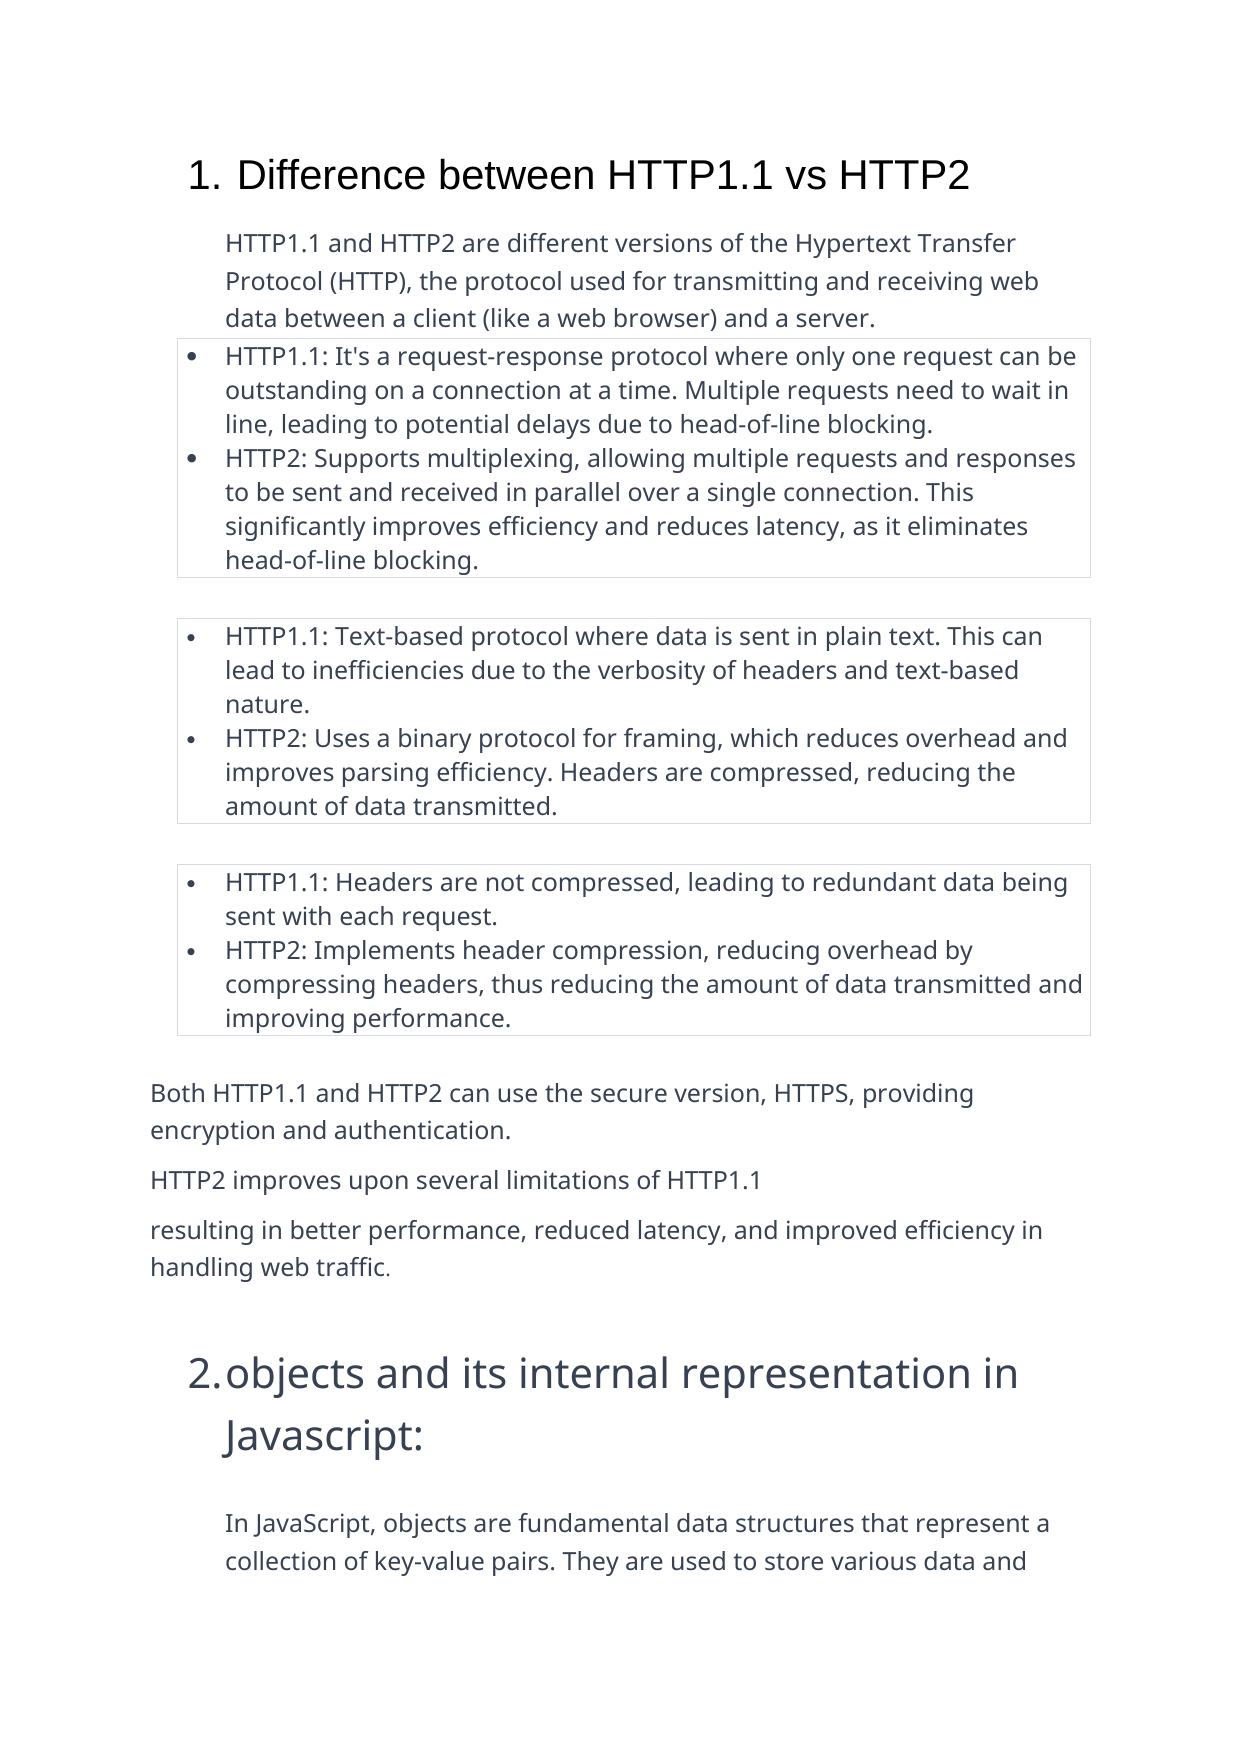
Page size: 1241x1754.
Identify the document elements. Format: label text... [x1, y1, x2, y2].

list HTTP1.1: Headers are not compressed, leading to redundant data being sent with each request. [178, 865, 1090, 932]
text resulting in better performance, reduced latency, and improved efficiency in handling web traffic. [150, 1213, 1090, 1284]
list HTTP2: Uses a binary protocol for framing, which reduces overhead and improves parsing efficiency. Headers are compressed, reducing the amount of data transmitted. [178, 720, 1090, 823]
list Difference between HTTP1.1 vs HTTP2 [187, 150, 1090, 198]
list HTTP2: Supports multiplexing, allowing multiple requests and responses to be sent and received in parallel over a single connection. This significantly improves efficiency and reduces latency, as it eliminates head-of-line blocking. [178, 440, 1090, 577]
list HTTP1.1: It's a request-response protocol where only one request can be outstanding on a connection at a time. Multiple requests need to wait in line, leading to potential delays due to head-of-line blocking. [178, 339, 1090, 440]
list HTTP1.1 and HTTP2 are different versions of the Hypertext Transfer Protocol (HTTP), the protocol used for transmitting and receiving web data between a client (like a web browser) and a server. [225, 226, 1090, 335]
text HTTP2 improves upon several limitations of HTTP1.1 [150, 1163, 1090, 1197]
list HTTP1.1: Text-based protocol where data is sent in plain text. This can lead to inefficiencies due to the verbosity of headers and text-based nature. [178, 619, 1090, 720]
list HTTP2: Implements header compression, reducing overhead by compressing headers, thus reducing the amount of data transmitted and improving performance. [178, 932, 1090, 1035]
list objects and its internal representation in Javascript: [187, 1344, 1090, 1463]
text Both HTTP1.1 and HTTP2 can use the secure version, HTTPS, providing encryption and authentication. [150, 1076, 1090, 1147]
